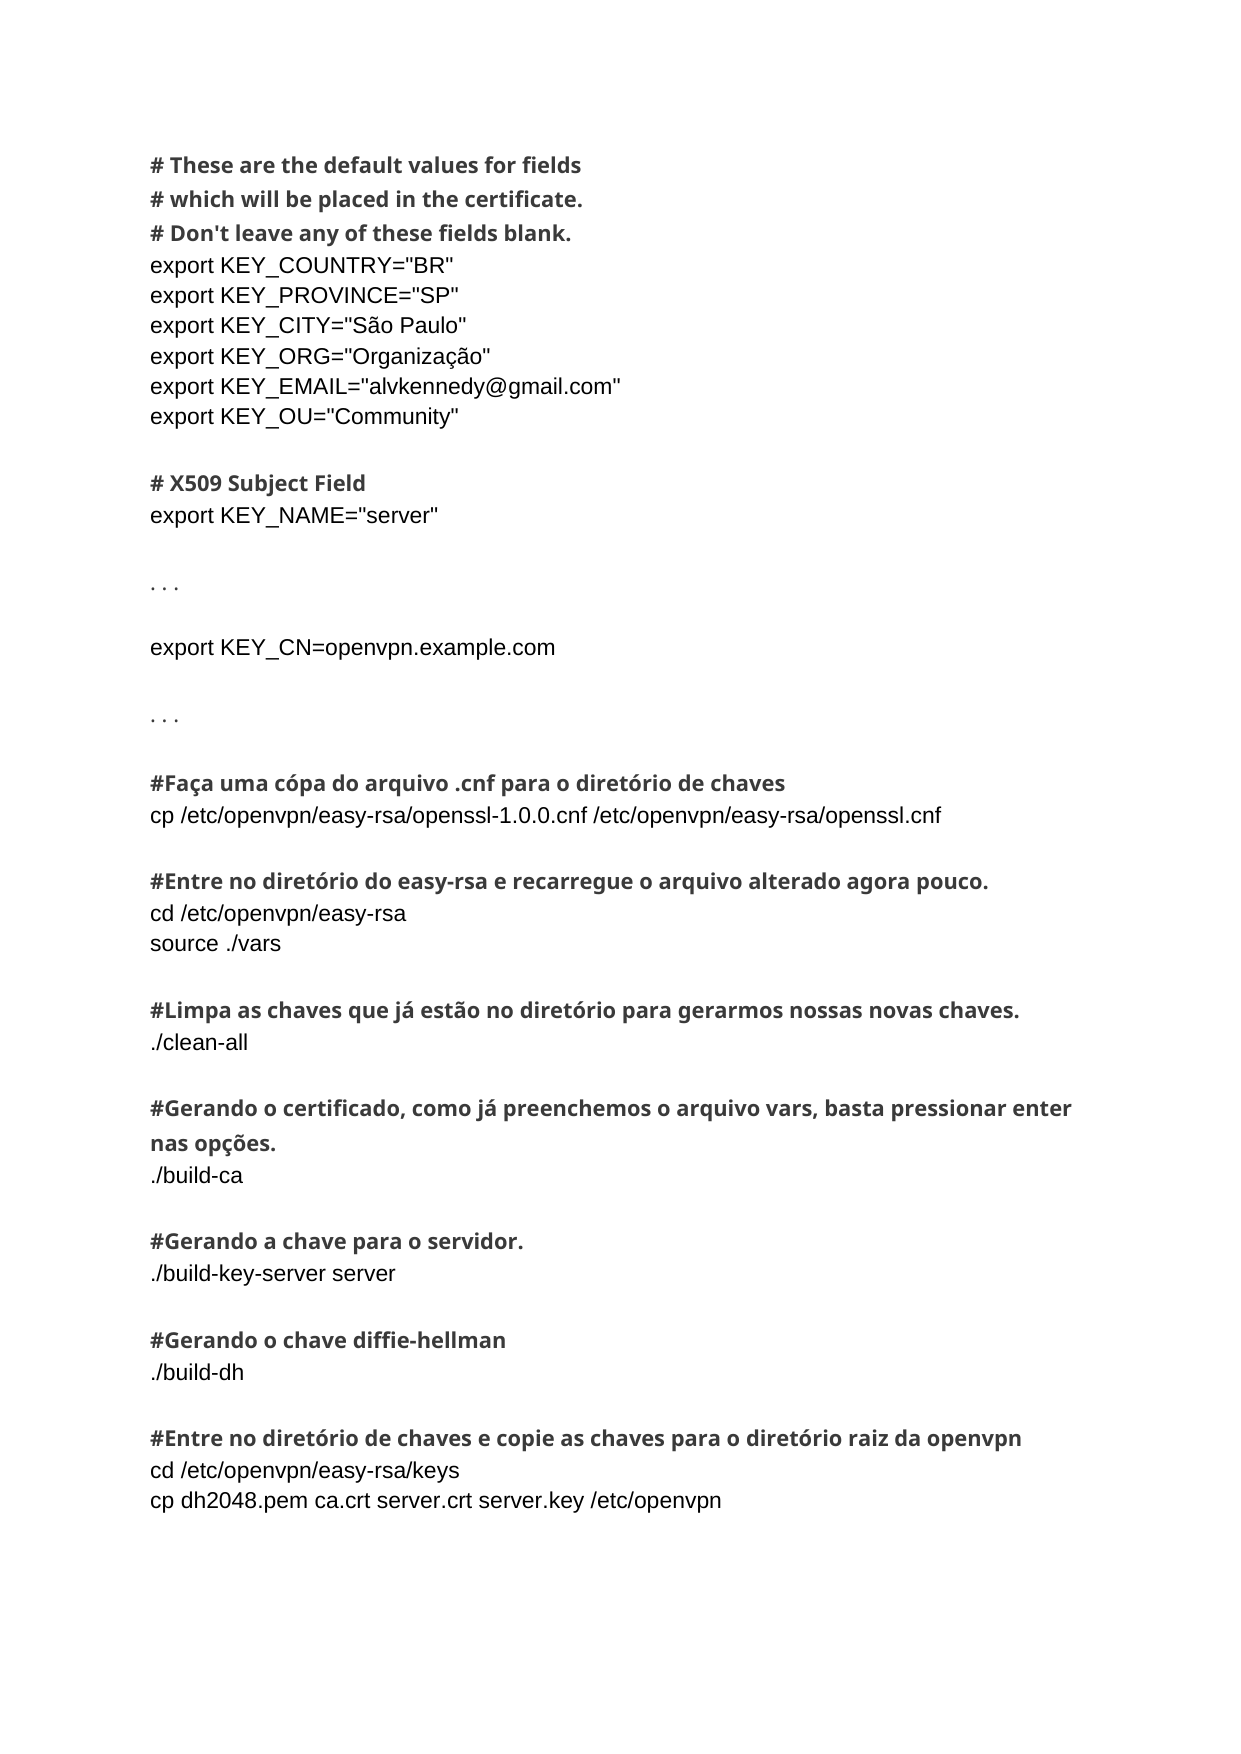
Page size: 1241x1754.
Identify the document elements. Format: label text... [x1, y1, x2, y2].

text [150, 150, 1090, 729]
text #Gerando a chave para o servidor. [150, 1226, 1090, 1256]
text #Entre no diretório de chaves e copie as chaves para o diretório raiz da openvpn [150, 1423, 1090, 1453]
text #Entre no diretório do easy-rsa e recarregue o arquivo alterado agora pouco. [150, 866, 1090, 896]
text #Limpa as chaves que já estão no diretório para gerarmos nossas novas chaves. [150, 995, 1090, 1024]
text cp /etc/openvpn/easy-rsa/openssl-1.0.0.cnf /etc/openvpn/easy-rsa/openssl.cnf [150, 802, 1090, 828]
text ./build-dh [150, 1359, 1090, 1385]
text ./build-key-server server [150, 1260, 1090, 1287]
text ./clean-all [150, 1029, 1090, 1055]
text #Faça uma cópa do arquivo .cnf para o diretório de chaves [150, 767, 1090, 797]
text ./build-ca [150, 1162, 1090, 1188]
text cd /etc/openvpn/easy-rsa/keys cp dh2048.pem ca.crt server.crt server.key /etc/openvpn [150, 1457, 1090, 1514]
text cd /etc/openvpn/easy-rsa source ./vars [150, 900, 1090, 957]
text #Gerando o chave diffie-hellman [150, 1324, 1090, 1354]
text #Gerando o certificado, como já preenchemos o arquivo vars, basta pressionar enter nas opções. [150, 1093, 1090, 1157]
